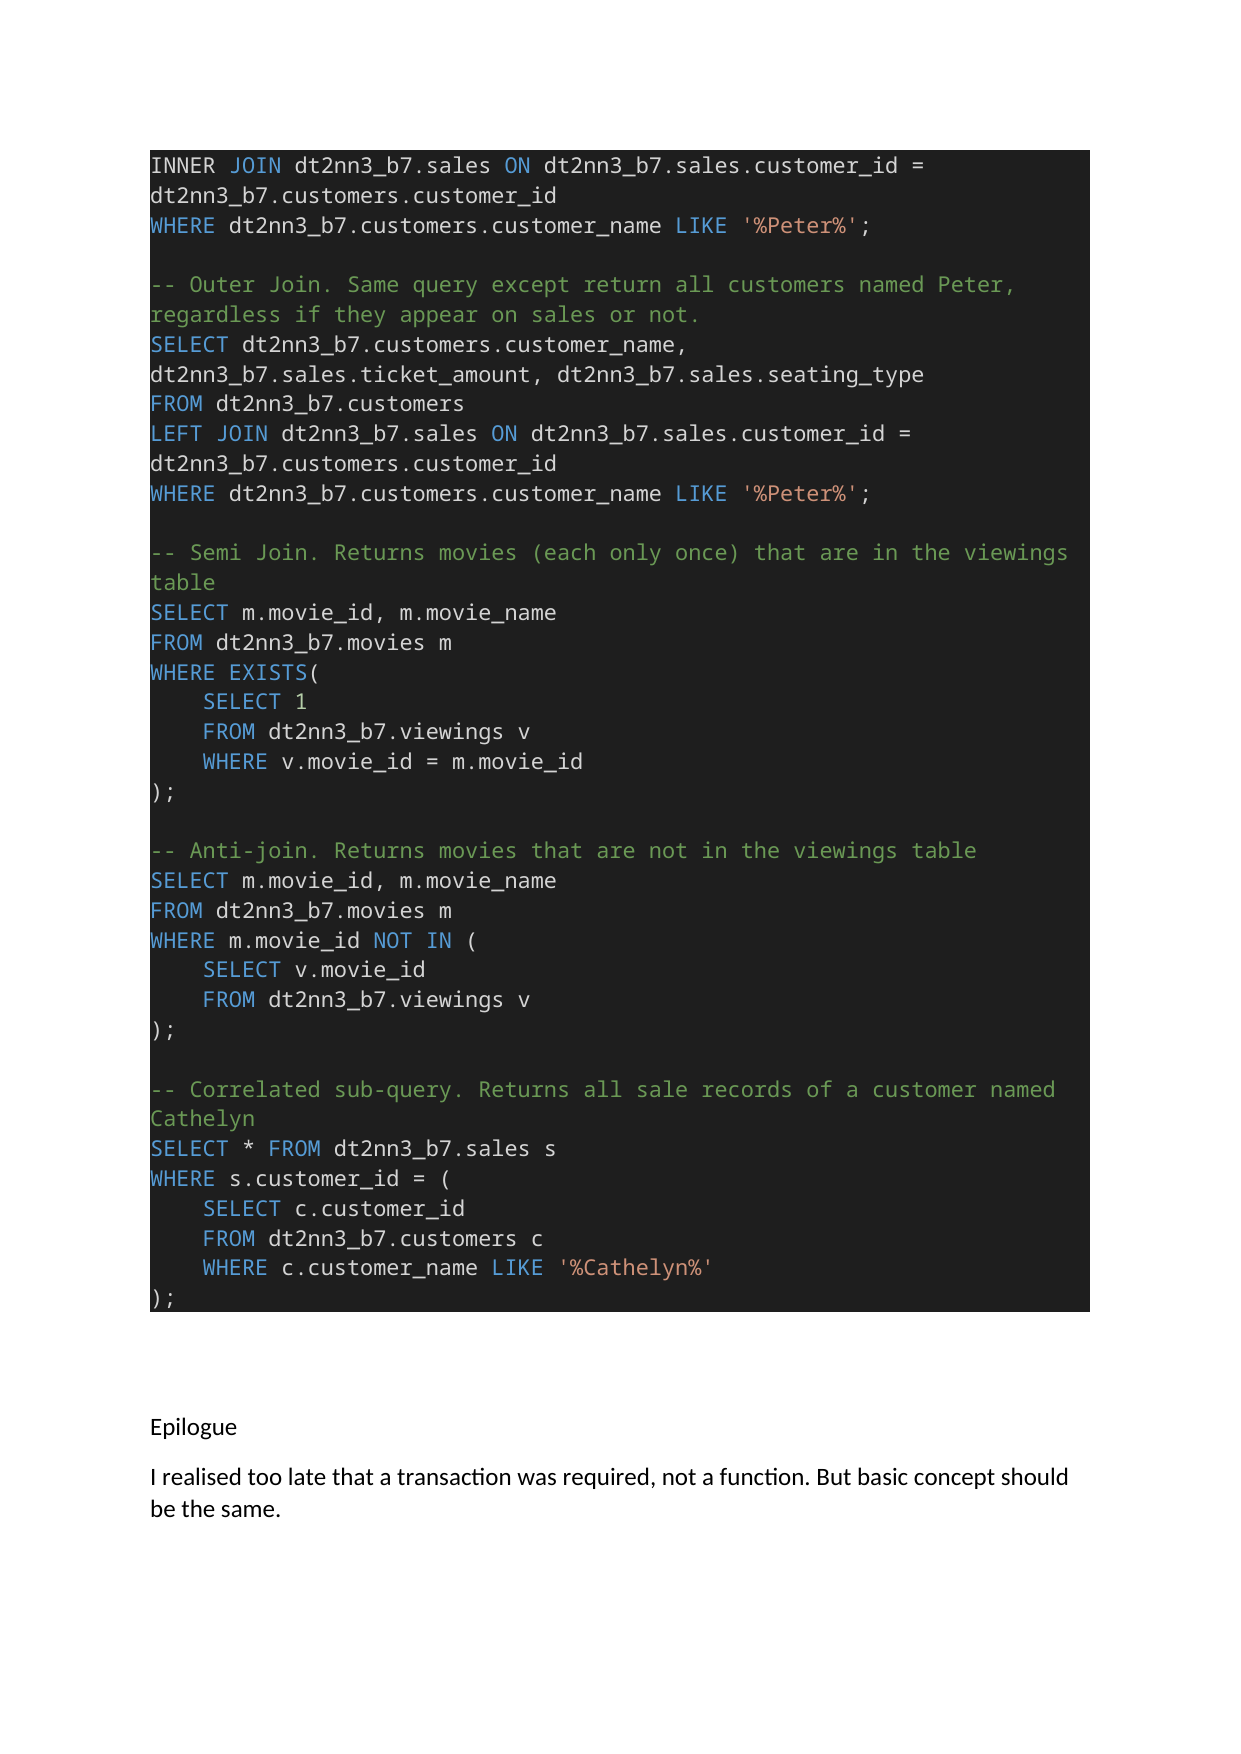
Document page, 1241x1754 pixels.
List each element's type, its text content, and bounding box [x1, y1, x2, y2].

text FROM dt2nn3_b7.viewings v [150, 716, 1090, 746]
text WHERE dt2nn3_b7.customers.customer_name LIKE '%Peter%'; [150, 209, 1090, 239]
text WHERE m.movie_id NOT IN ( [150, 924, 1090, 954]
text WHERE c.customer_name LIKE '%Cathelyn%' [150, 1252, 1090, 1282]
text ); [150, 776, 1090, 805]
text WHERE s.customer_id = ( [150, 1163, 1090, 1193]
text -- Semi Join. Returns movies (each only once) that are in the viewings table [150, 537, 1090, 597]
text FROM dt2nn3_b7.viewings v [150, 984, 1090, 1014]
text -- Anti-join. Returns movies that are not in the viewings table [150, 835, 1090, 865]
text SELECT c.customer_id [150, 1193, 1090, 1222]
text FROM dt2nn3_b7.movies m [150, 895, 1090, 924]
text SELECT v.movie_id [150, 954, 1090, 984]
text LEFT JOIN dt2nn3_b7.sales ON dt2nn3_b7.sales.customer_id = dt2nn3_b7.customers.customer_id [150, 418, 1090, 478]
text SELECT m.movie_id, m.movie_name [150, 597, 1090, 627]
text WHERE EXISTS( [150, 656, 1090, 686]
text SELECT * FROM dt2nn3_b7.sales s [150, 1133, 1090, 1163]
text SELECT 1 [150, 686, 1090, 716]
text ); [150, 1282, 1090, 1312]
text FROM dt2nn3_b7.customers [150, 388, 1090, 418]
text -- Outer Join. Same query except return all customers named Peter, regardless if they appear on sales or not. [150, 269, 1090, 329]
text Epilogue [150, 1411, 1090, 1442]
text SELECT dt2nn3_b7.customers.customer_name, dt2nn3_b7.sales.ticket_amount, dt2nn3_b7.sales.seating_type [150, 329, 1090, 388]
text ); [150, 1014, 1090, 1044]
text -- Correlated sub-query. Returns all sale records of a customer named Cathelyn [150, 1073, 1090, 1133]
text FROM dt2nn3_b7.customers c [150, 1222, 1090, 1252]
text FROM dt2nn3_b7.movies m [150, 627, 1090, 656]
text I realised too late that a transaction was required, not a function. But basic concept should be the same. [150, 1461, 1090, 1524]
text SELECT m.movie_id, m.movie_name [150, 865, 1090, 895]
text WHERE v.movie_id = m.movie_id [150, 746, 1090, 776]
text INNER JOIN dt2nn3_b7.sales ON dt2nn3_b7.sales.customer_id = dt2nn3_b7.customers.customer_id [150, 150, 1090, 209]
text WHERE dt2nn3_b7.customers.customer_name LIKE '%Peter%'; [150, 478, 1090, 507]
